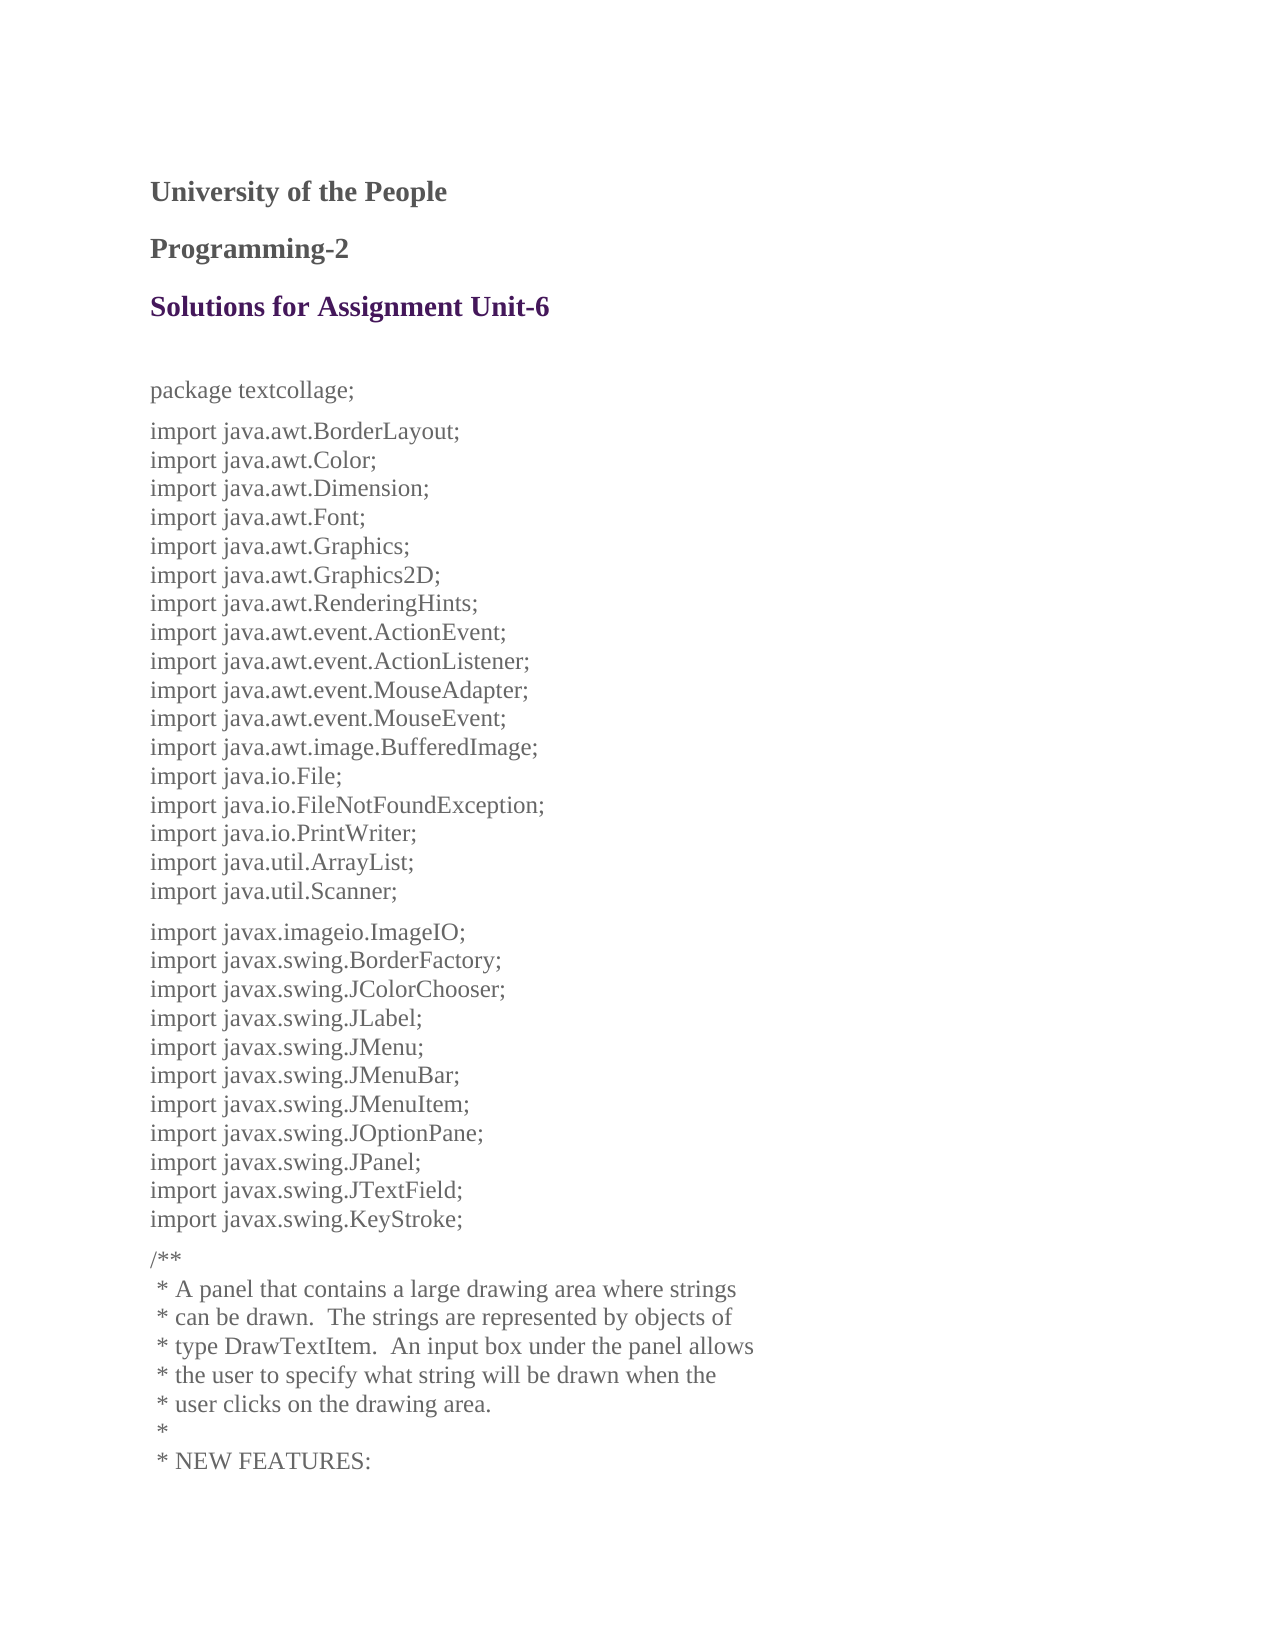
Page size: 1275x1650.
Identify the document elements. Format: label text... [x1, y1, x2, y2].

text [150, 1245, 1125, 1475]
text Programming-2 [150, 231, 1125, 265]
text University of the People [150, 174, 1125, 207]
text import java.awt.BorderLayout; import java.awt.Color; import java.awt.Dimension; import java.awt.Font; import java.awt.Graphics; import java.awt.Graphics2D; import java.awt.RenderingHints; import java.awt.event.ActionEvent; import java.awt.event.ActionListener; import java.awt.event.MouseAdapter; import java.awt.event.MouseEvent; import java.awt.image.BufferedImage; import java.io.File; import java.io.FileNotFoundException; import java.io.PrintWriter; import java.util.ArrayList; import java.util.Scanner; [150, 416, 1125, 905]
text package textcollage; [150, 375, 1125, 404]
text import javax.imageio.ImageIO; import javax.swing.BorderFactory; import javax.swing.JColorChooser; import javax.swing.JLabel; import javax.swing.JMenu; import javax.swing.JMenuBar; import javax.swing.JMenuItem; import javax.swing.JOptionPane; import javax.swing.JPanel; import javax.swing.JTextField; import javax.swing.KeyStroke; [150, 917, 1125, 1233]
text Solutions for Assignment Unit-6 [150, 289, 1125, 322]
